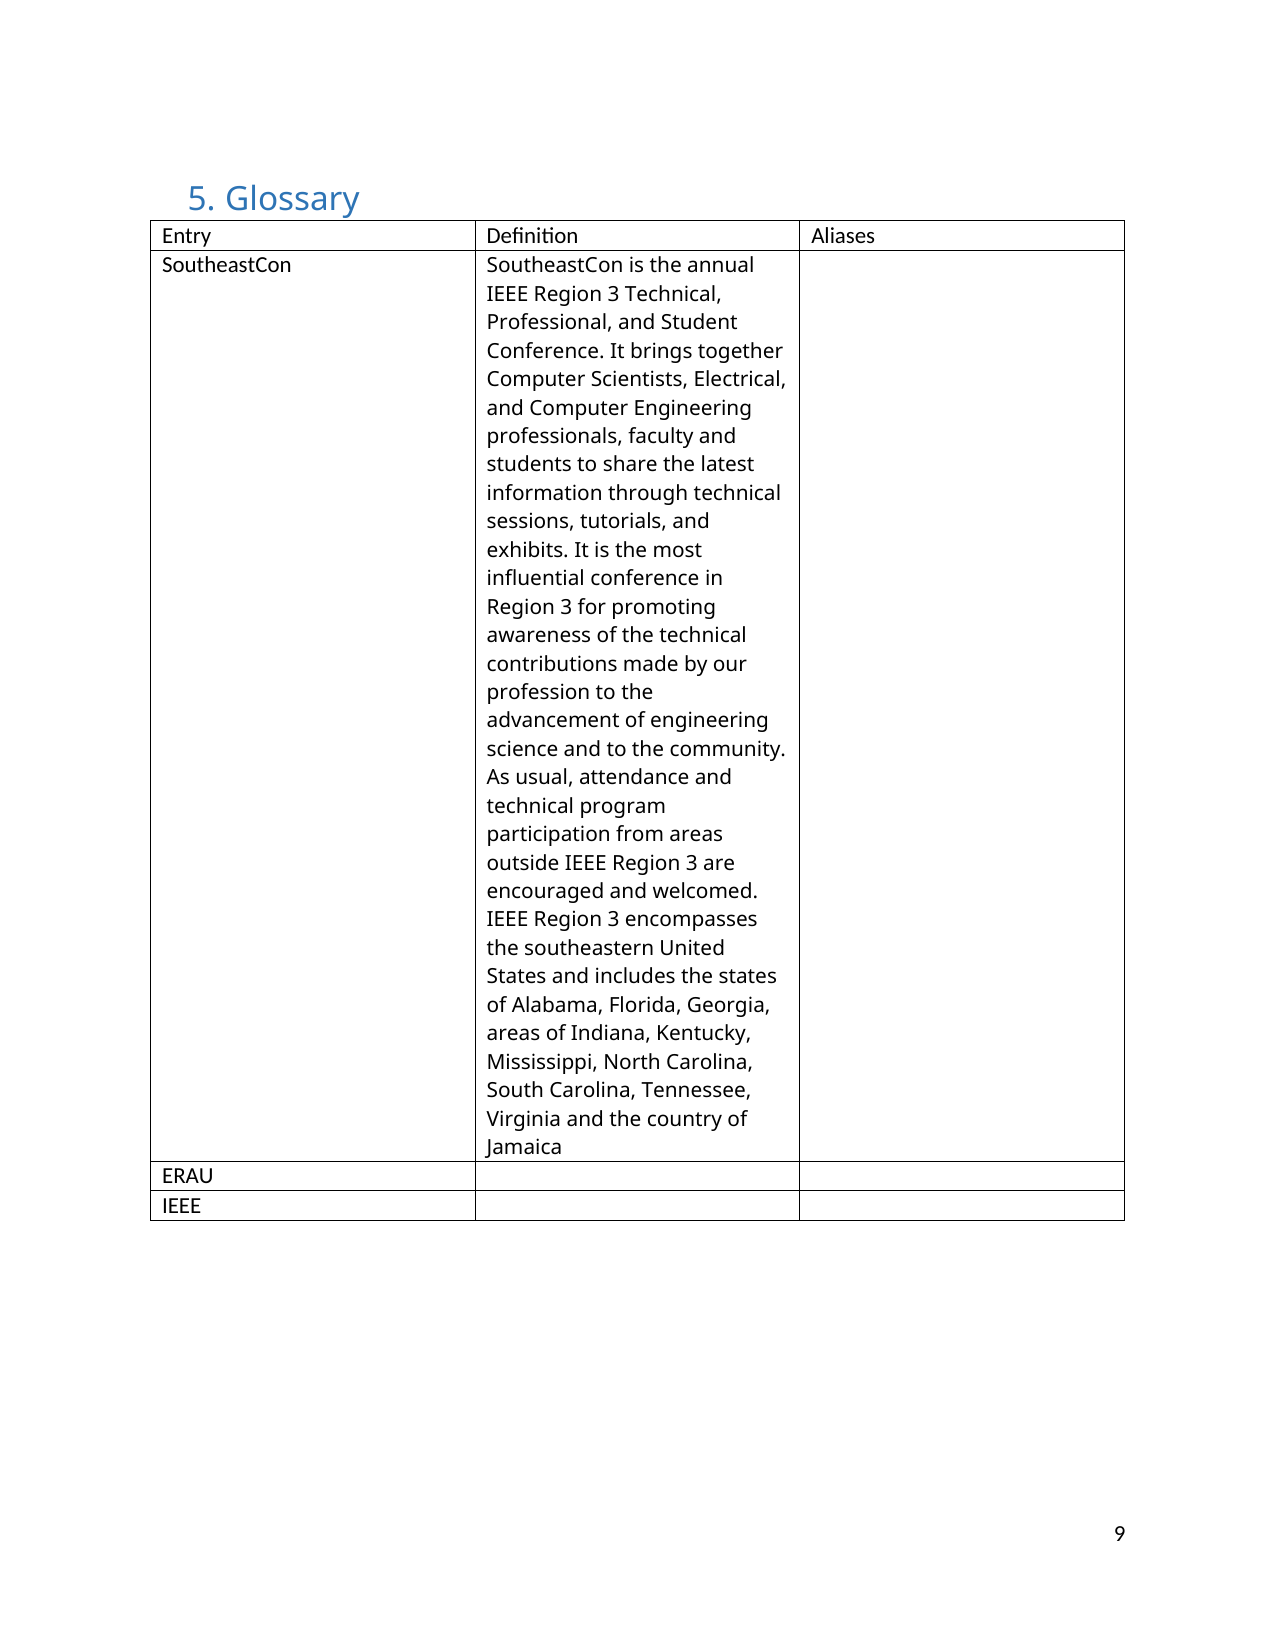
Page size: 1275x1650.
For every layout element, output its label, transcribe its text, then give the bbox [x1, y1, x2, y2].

table_cell [800, 251, 1124, 1161]
table_cell [800, 1162, 1124, 1190]
table_header Aliases [800, 221, 1124, 249]
table_cell [800, 1191, 1124, 1219]
table_cell [476, 1162, 799, 1190]
table_cell [476, 1191, 799, 1219]
table_header Definition [476, 221, 799, 249]
table_header Entry [151, 221, 475, 249]
table_cell IEEE [151, 1191, 475, 1219]
table_cell SoutheastCon [151, 251, 475, 1161]
table_cell ERAU [151, 1162, 475, 1190]
subtitle Glossary [187, 175, 1125, 220]
